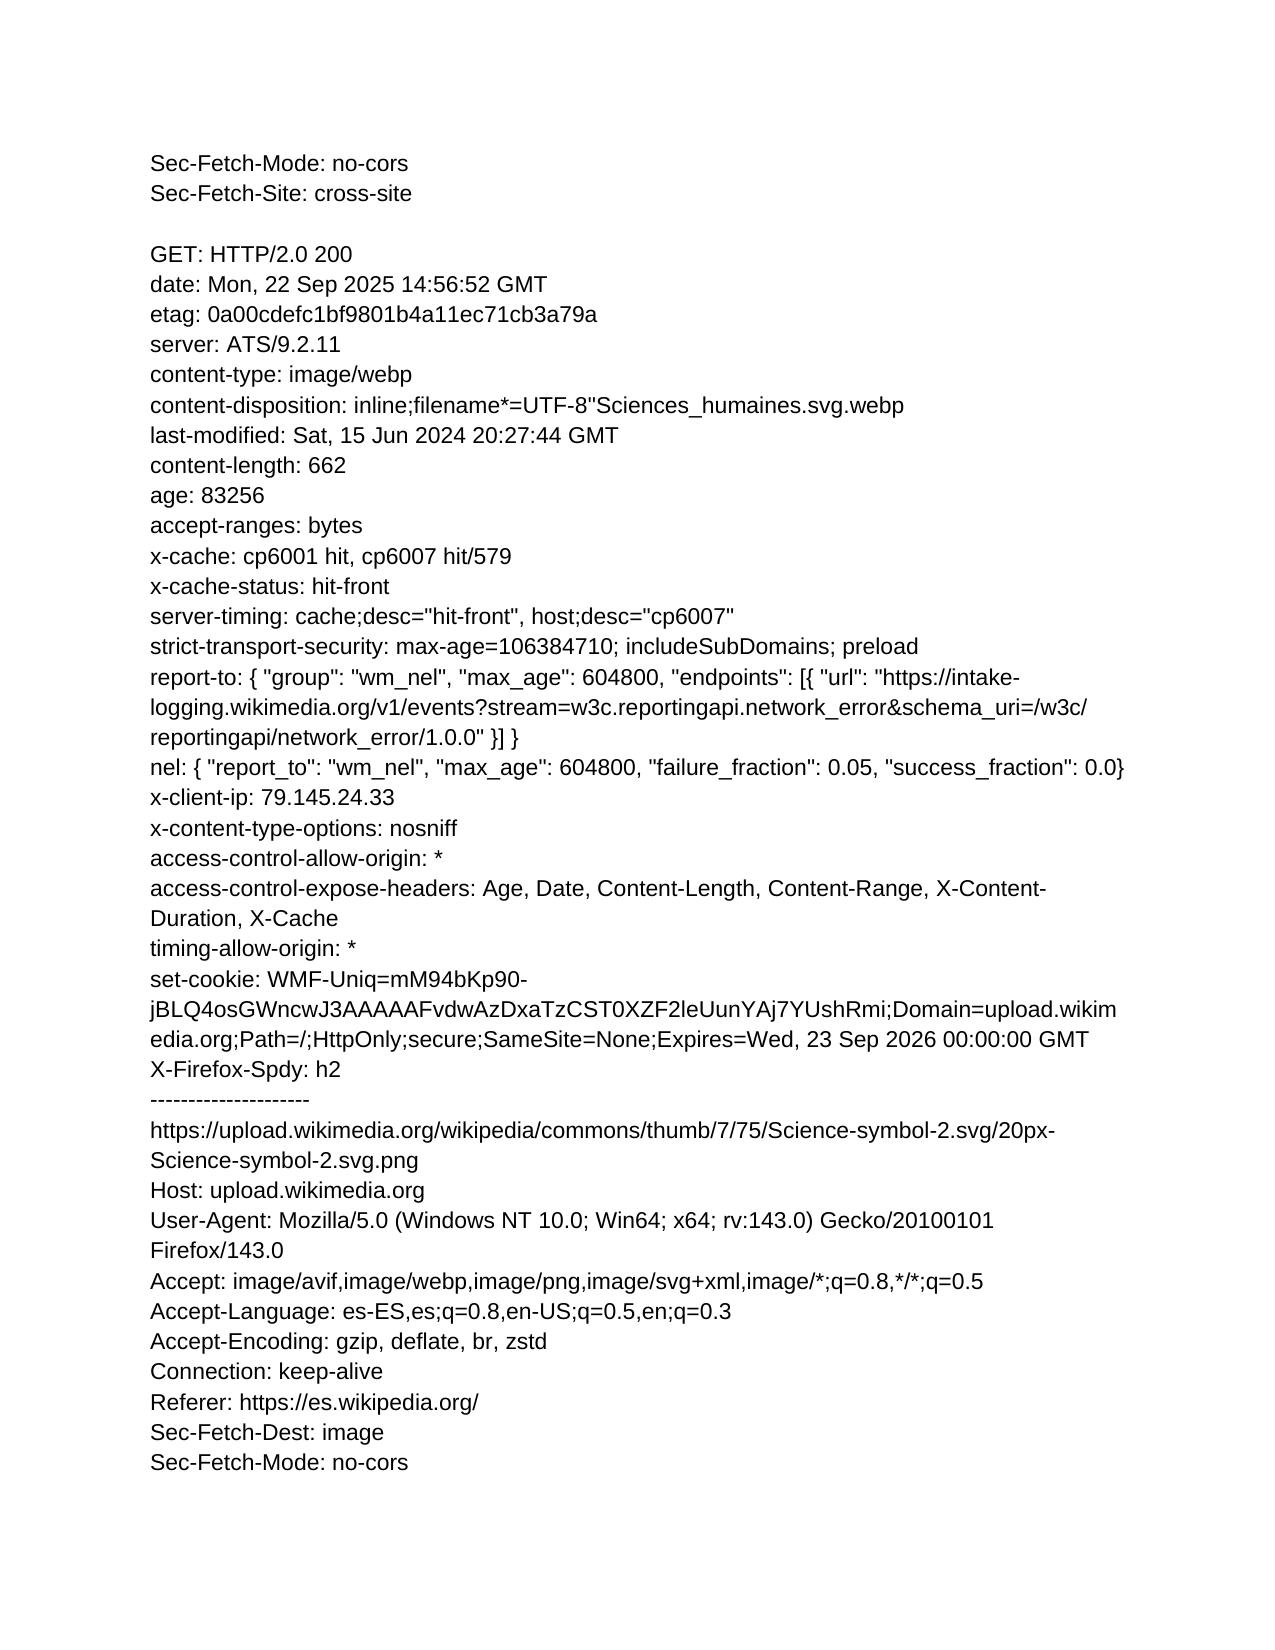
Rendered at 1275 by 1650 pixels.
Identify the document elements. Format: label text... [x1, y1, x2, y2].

text access-control-expose-headers: Age, Date, Content-Length, Content-Range, X-Content-Duration, X-Cache [150, 875, 1125, 932]
text strict-transport-security: max-age=106384710; includeSubDomains; preload [150, 633, 1125, 660]
text age: 83256 [150, 482, 1125, 509]
text Referer: https://es.wikipedia.org/ [150, 1388, 1125, 1415]
text GET: HTTP/2.0 200 [150, 241, 1125, 267]
text X-Firefox-Spdy: h2 [150, 1056, 1125, 1083]
text https://upload.wikimedia.org/wikipedia/commons/thumb/7/75/Science-symbol-2.svg/20px-Science-symbol-2.svg.png [150, 1117, 1125, 1173]
text content-type: image/webp [150, 361, 1125, 388]
text etag: 0a00cdefc1bf9801b4a11ec71cb3a79a [150, 301, 1125, 327]
text x-content-type-options: nosniff [150, 814, 1125, 841]
text content-length: 662 [150, 452, 1125, 478]
text Accept-Language: es-ES,es;q=0.8,en-US;q=0.5,en;q=0.3 [150, 1298, 1125, 1324]
text nel: { "report_to": "wm_nel", "max_age": 604800, "failure_fraction": 0.05, "success_fraction": 0.0} [150, 754, 1125, 781]
text set-cookie: WMF-Uniq=mM94bKp90-jBLQ4osGWncwJ3AAAAAFvdwAzDxaTzCST0XZF2leUunYAj7YUshRmi;Domain=upload.wikimedia.org;Path=/;HttpOnly;secure;SameSite=None;Expires=Wed, 23 Sep 2026 00:00:00 GMT [150, 966, 1125, 1052]
text x-cache-status: hit-front [150, 573, 1125, 599]
text server: ATS/9.2.11 [150, 331, 1125, 358]
text Connection: keep-alive [150, 1358, 1125, 1385]
text content-disposition: inline;filename*=UTF-8''Sciences_humaines.svg.webp [150, 392, 1125, 418]
text x-cache: cp6001 hit, cp6007 hit/579 [150, 543, 1125, 569]
text date: Mon, 22 Sep 2025 14:56:52 GMT [150, 271, 1125, 297]
text Accept-Encoding: gzip, deflate, br, zstd [150, 1328, 1125, 1354]
text Sec-Fetch-Dest: image [150, 1419, 1125, 1445]
text --------------------- [150, 1086, 1125, 1113]
text report-to: { "group": "wm_nel", "max_age": 604800, "endpoints": [{ "url": "https://intake-logging.wikimedia.org/v1/events?stream=w3c.reportingapi.network_error&schema_uri=/w3c/reportingapi/network_error/1.0.0" }] } [150, 663, 1125, 750]
text x-client-ip: 79.145.24.33 [150, 784, 1125, 811]
text access-control-allow-origin: * [150, 845, 1125, 871]
text Accept: image/avif,image/webp,image/png,image/svg+xml,image/*;q=0.8,*/*;q=0.5 [150, 1268, 1125, 1294]
text Sec-Fetch-Mode: no-cors [150, 1449, 1125, 1475]
text timing-allow-origin: * [150, 935, 1125, 962]
text accept-ranges: bytes [150, 512, 1125, 539]
text server-timing: cache;desc="hit-front", host;desc="cp6007" [150, 603, 1125, 629]
text Host: upload.wikimedia.org [150, 1177, 1125, 1203]
text Sec-Fetch-Site: cross-site [150, 180, 1125, 207]
text User-Agent: Mozilla/5.0 (Windows NT 10.0; Win64; x64; rv:143.0) Gecko/20100101 Firefox/143.0 [150, 1207, 1125, 1264]
text Sec-Fetch-Mode: no-cors [150, 150, 1125, 176]
text last-modified: Sat, 15 Jun 2024 20:27:44 GMT [150, 422, 1125, 448]
